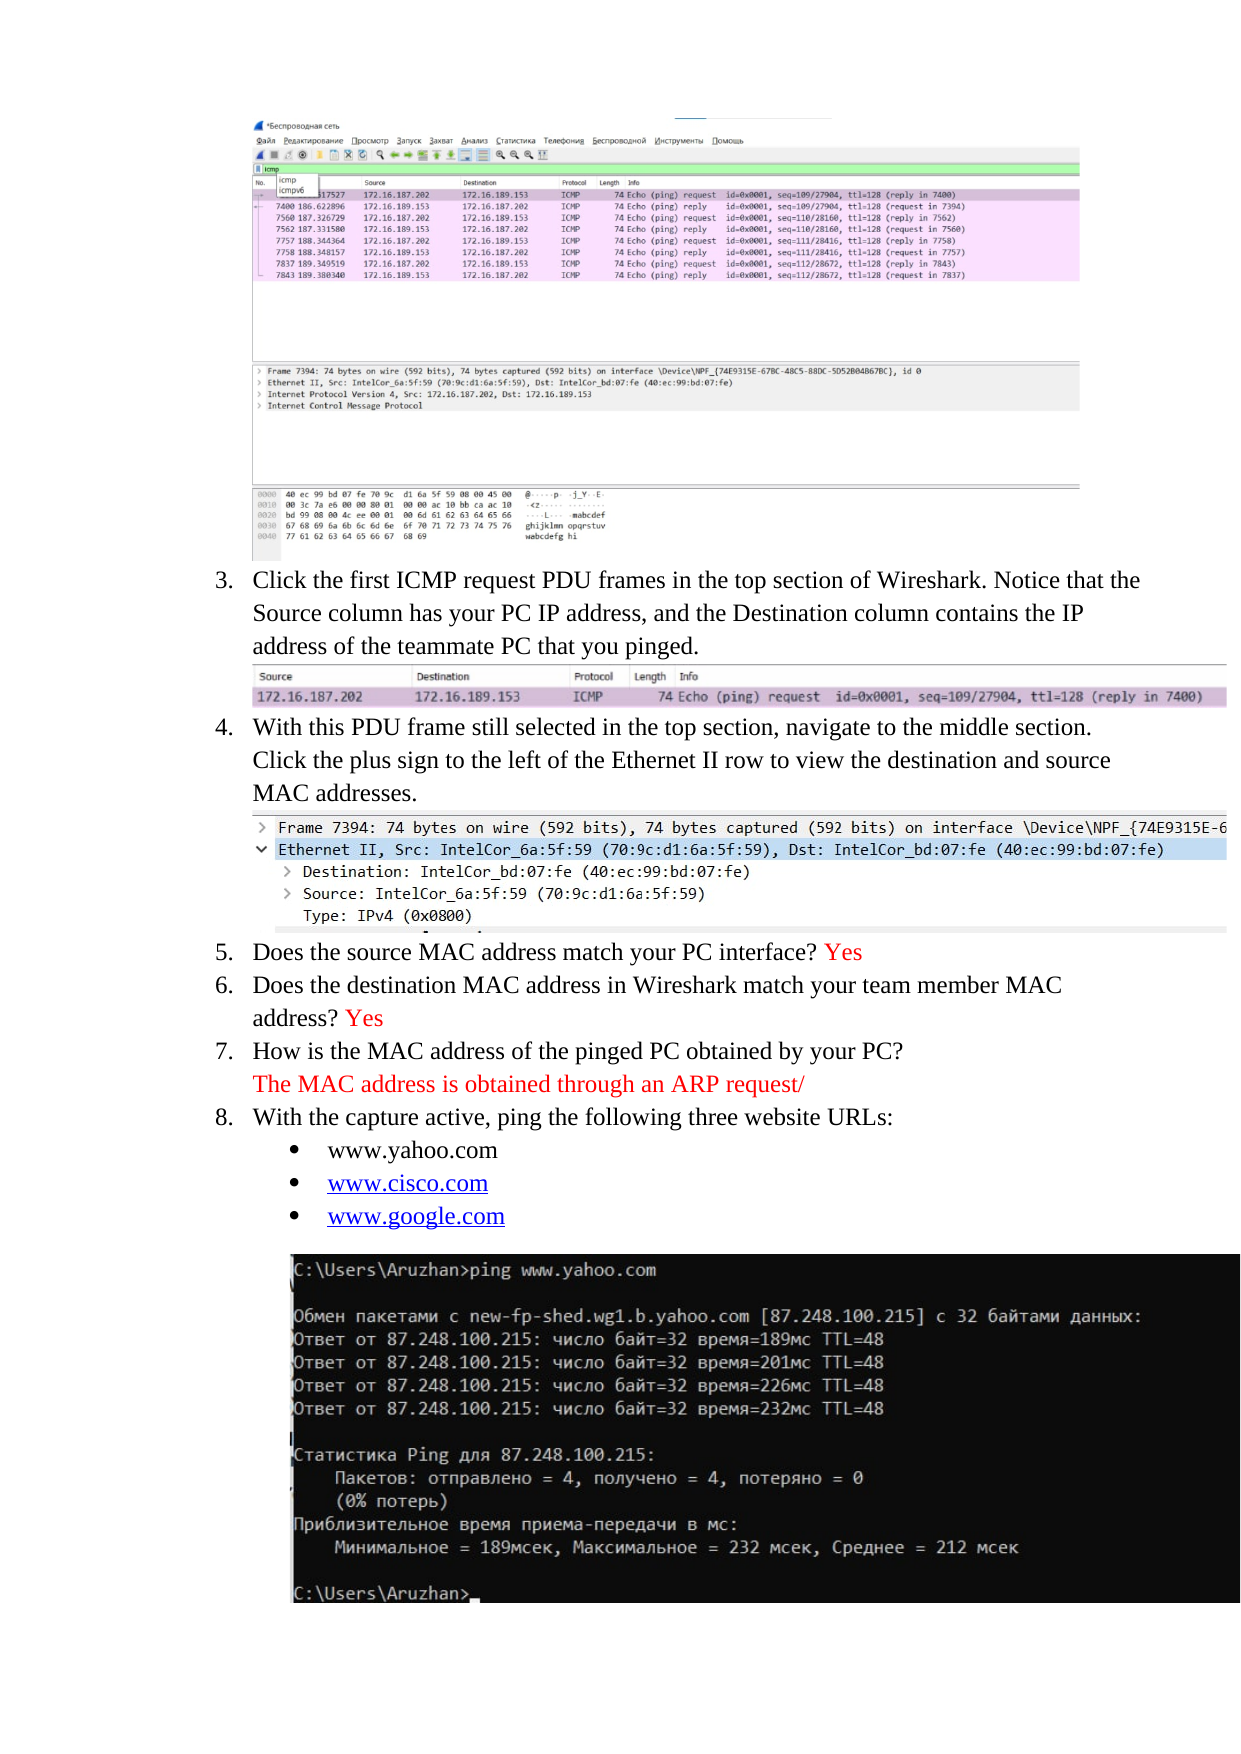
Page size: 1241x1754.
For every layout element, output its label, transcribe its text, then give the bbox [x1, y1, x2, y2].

list www.yahoo.com [290, 1135, 1152, 1163]
picture [252, 118, 1080, 561]
picture [252, 664, 1227, 708]
list How is the MAC address of the pinged PC obtained by your PC? [215, 1036, 1152, 1064]
picture [252, 810, 1227, 933]
list Click the first ICMP request PDU frames in the top section of Wireshark. Notice that the Source column has your PC IP address, and the Destination column contains the IP address of the teammate PC that you pinged. [215, 565, 1152, 660]
list Does the destination MAC address in Wireshark match your team member MAC address? Yes [215, 970, 1152, 1031]
list The MAC address is obtained through an ARP request/ [252, 1069, 1152, 1097]
list www.google.com [290, 1201, 1152, 1229]
picture [289, 1254, 1241, 1603]
list Does the source MAC address match your PC interface? Yes [215, 937, 1152, 965]
list www.cisco.com [290, 1168, 1152, 1197]
list With this PDU frame still selected in the top section, navigate to the middle section. Click the plus sign to the left of the Ethernet II row to view the destination and source MAC addresses. [215, 712, 1152, 807]
list With the capture active, ping the following three website URLs: [215, 1102, 1152, 1131]
